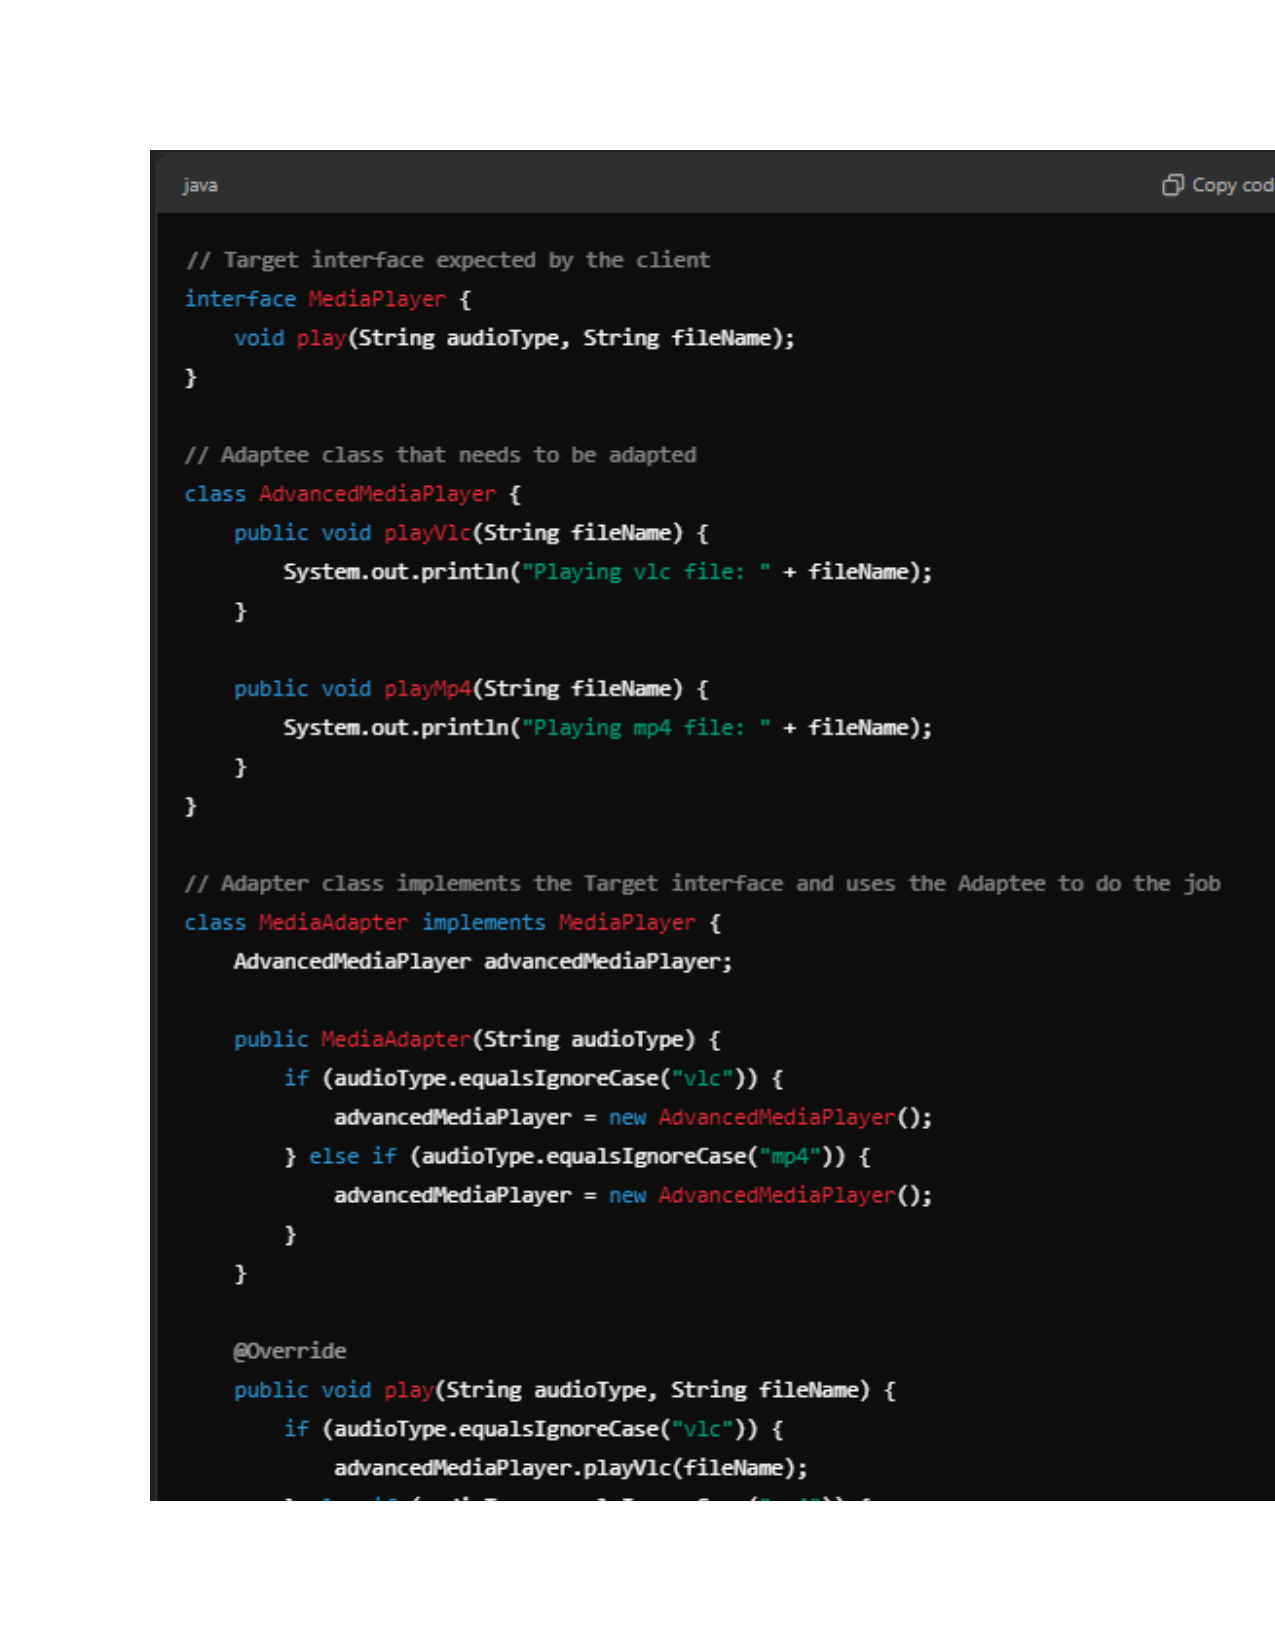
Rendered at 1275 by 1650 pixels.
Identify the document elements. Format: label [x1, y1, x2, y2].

picture [150, 150, 1275, 1501]
